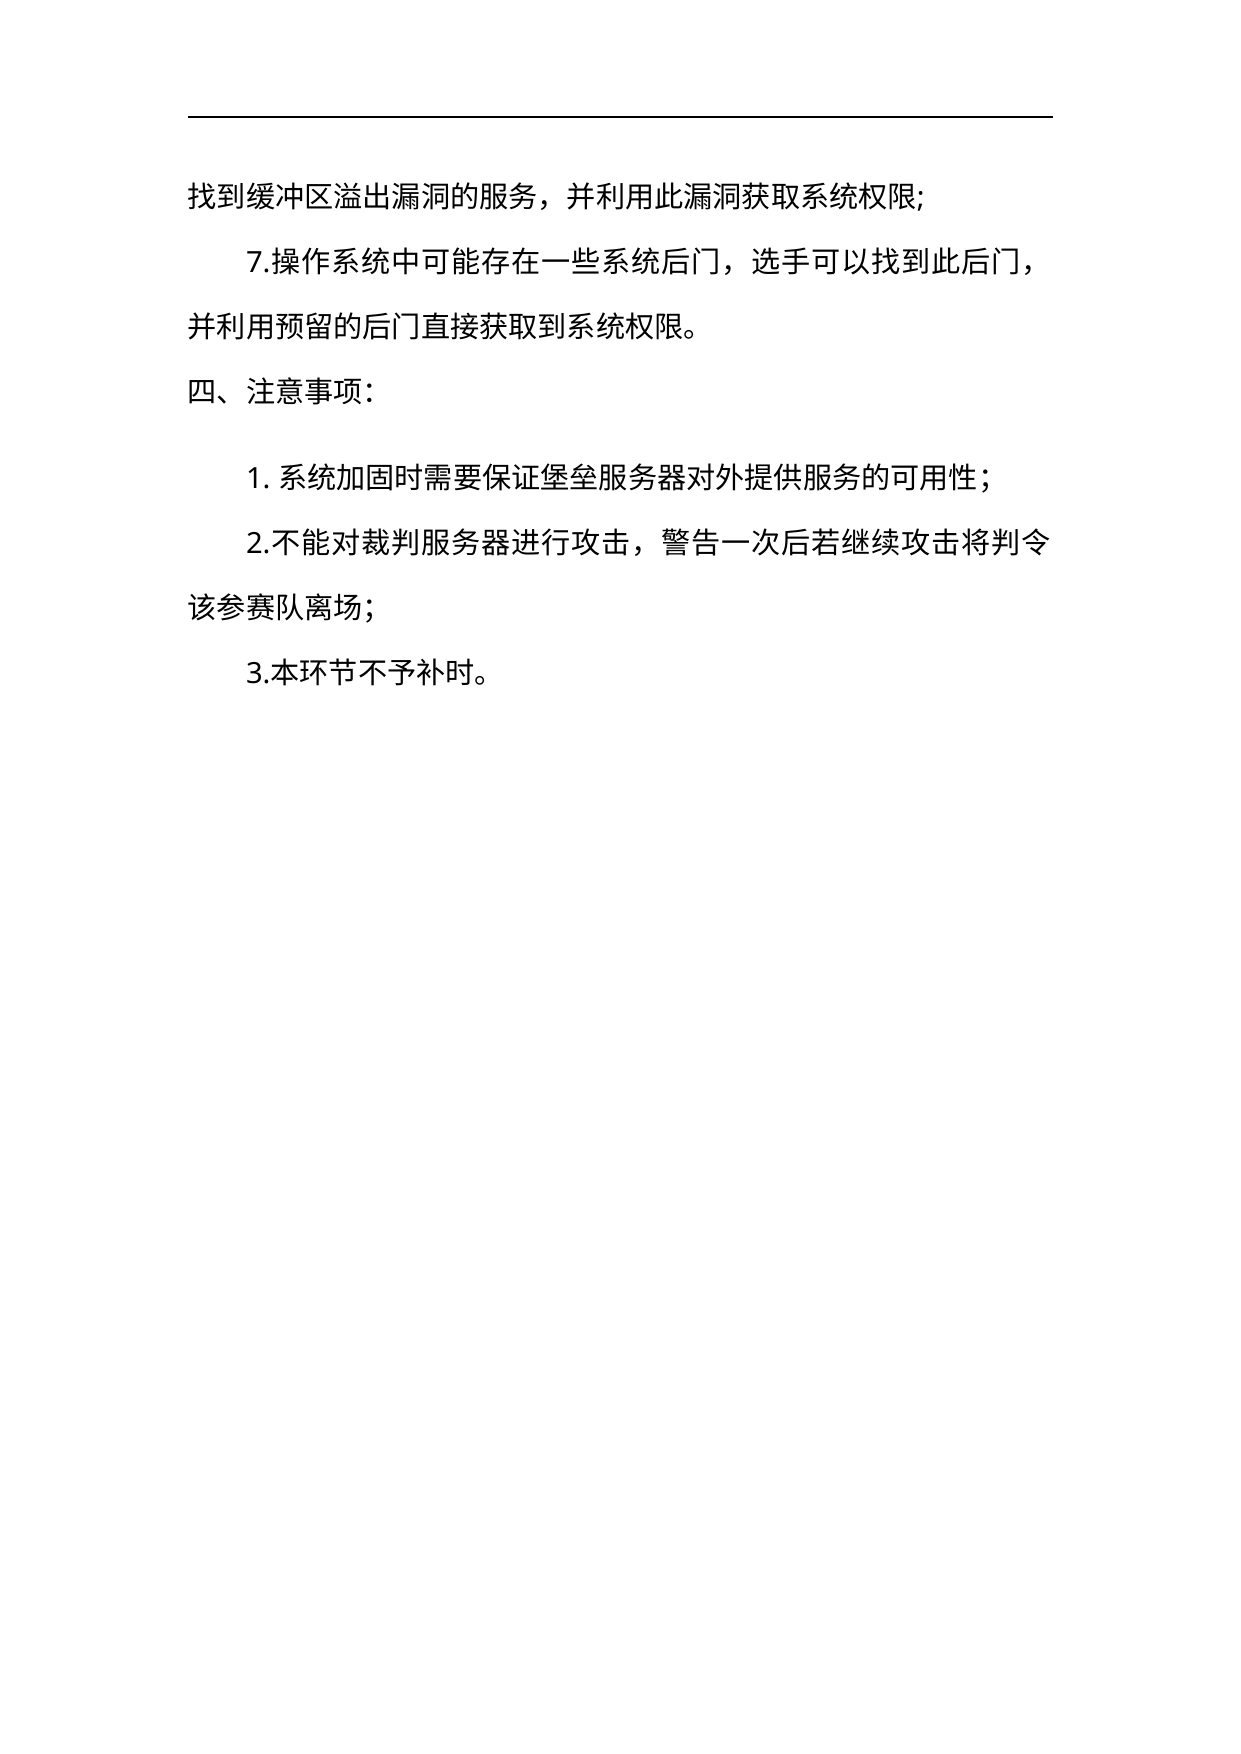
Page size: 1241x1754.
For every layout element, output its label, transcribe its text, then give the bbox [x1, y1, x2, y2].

text 7.操作系统中可能存在一些系统后门，选手可以找到此后门，并利用预留的后门直接获取到系统权限。 [187, 227, 1053, 357]
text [187, 162, 1053, 227]
text 四、注意事项： [187, 357, 1053, 422]
text 3.本环节不予补时。 [187, 638, 1053, 703]
text 2.不能对裁判服务器进行攻击，警告一次后若继续攻击将判令该参赛队离场； [187, 508, 1053, 638]
text 1. 系统加固时需要保证堡垒服务器对外提供服务的可用性； [187, 443, 1053, 508]
